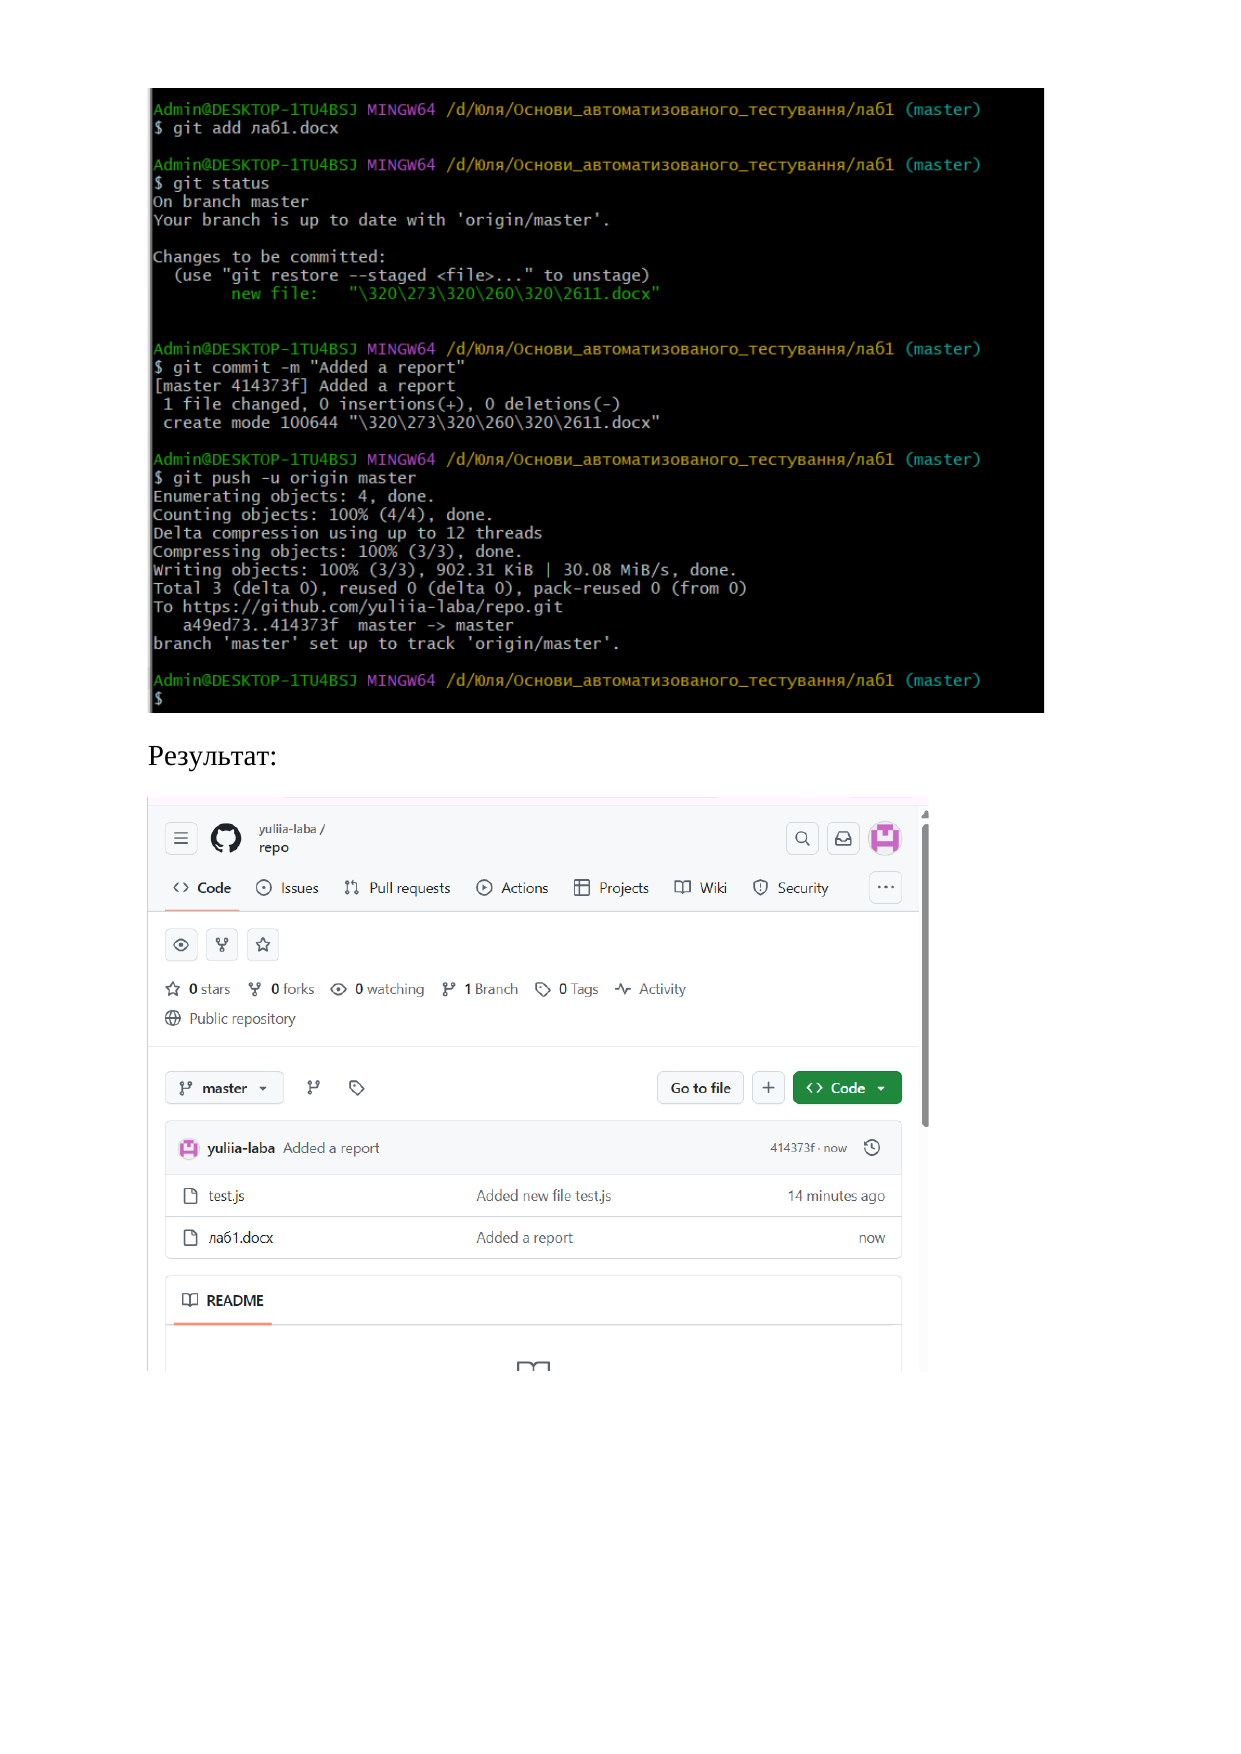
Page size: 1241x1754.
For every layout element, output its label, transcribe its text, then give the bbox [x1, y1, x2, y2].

picture [147, 88, 1045, 713]
text Результат: [148, 738, 1152, 771]
picture [147, 797, 929, 1371]
